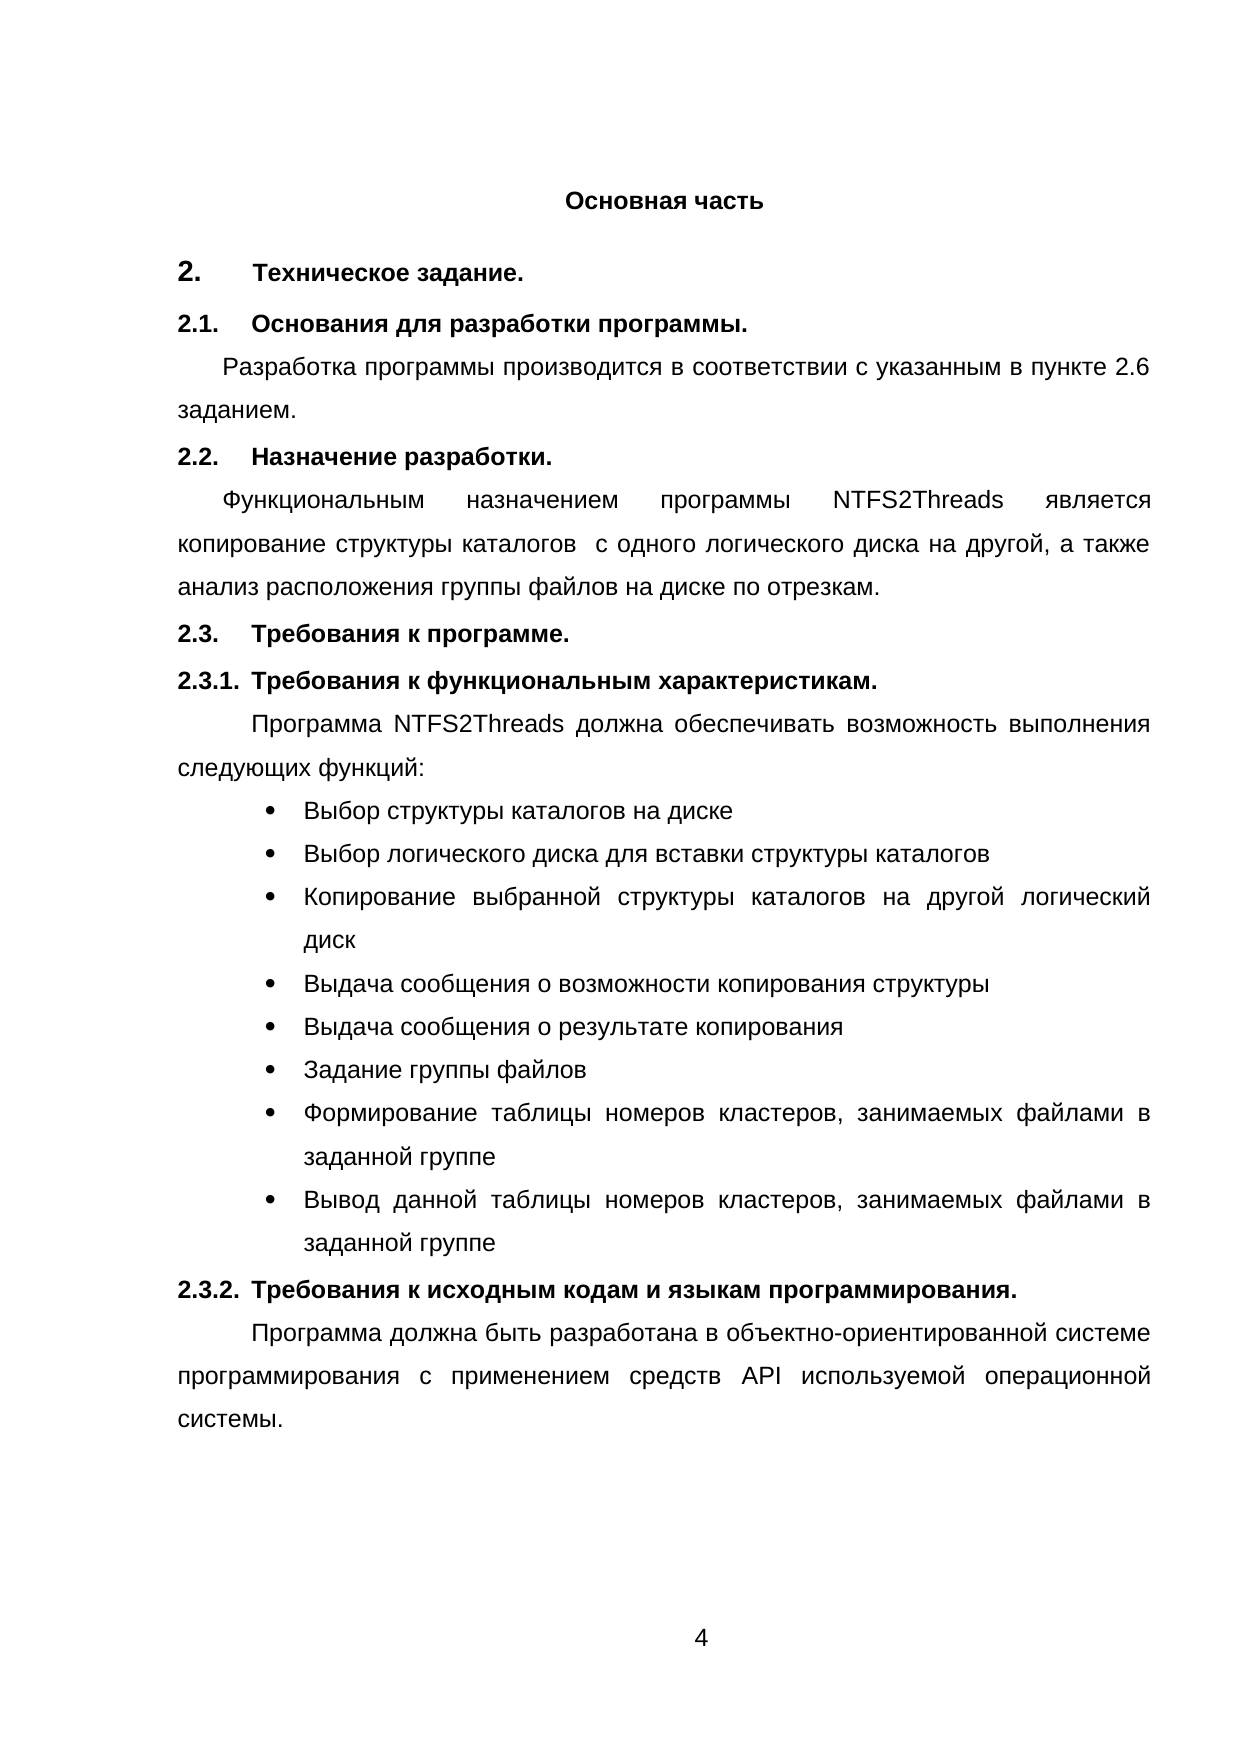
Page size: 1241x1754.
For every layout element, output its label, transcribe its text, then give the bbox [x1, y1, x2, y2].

list Выбор логического диска для вставки структуры каталогов [266, 839, 1152, 868]
subtitle Требования к программе. [177, 619, 1152, 648]
subtitle Техническое задание. [177, 254, 1152, 288]
list Вывод данной таблицы номеров кластеров, занимаемых файлами в заданной группе [266, 1184, 1152, 1257]
list Копирование выбранной структуры каталогов на другой логический диск [266, 882, 1152, 954]
subtitle Требования к исходным кодам и языкам программирования. [177, 1275, 1152, 1304]
list Выдача сообщения о результате копирования [266, 1012, 1152, 1041]
list Выбор структуры каталогов на диске [266, 796, 1152, 824]
list Формирование таблицы номеров кластеров, занимаемых файлами в заданной группе [266, 1098, 1152, 1170]
subtitle Требования к функциональным характеристикам. [177, 666, 1152, 695]
subtitle Основания для разработки программы. [177, 309, 1152, 338]
list Выдача сообщения о возможности копирования структуры [266, 968, 1152, 997]
text Функциональным назначением программы NTFS2Threads является копирование структуры каталогов с одного логического диска на другой, а также анализ расположения группы файлов на диске по отрезкам. [177, 486, 1152, 601]
subtitle Основная часть [177, 186, 1152, 215]
text Программа NTFS2Threads должна обеспечивать возможность выполнения следующих функций: [177, 709, 1152, 781]
text Разработка программы производится в соответствии с указанным в пункте 2.6 заданием. [177, 352, 1152, 424]
list Задание группы файлов [266, 1055, 1152, 1084]
subtitle Назначение разработки. [177, 442, 1152, 471]
text Программа должна быть разработана в объектно-ориентированной системе программирования с применением средств API используемой операционной системы. [177, 1318, 1152, 1433]
